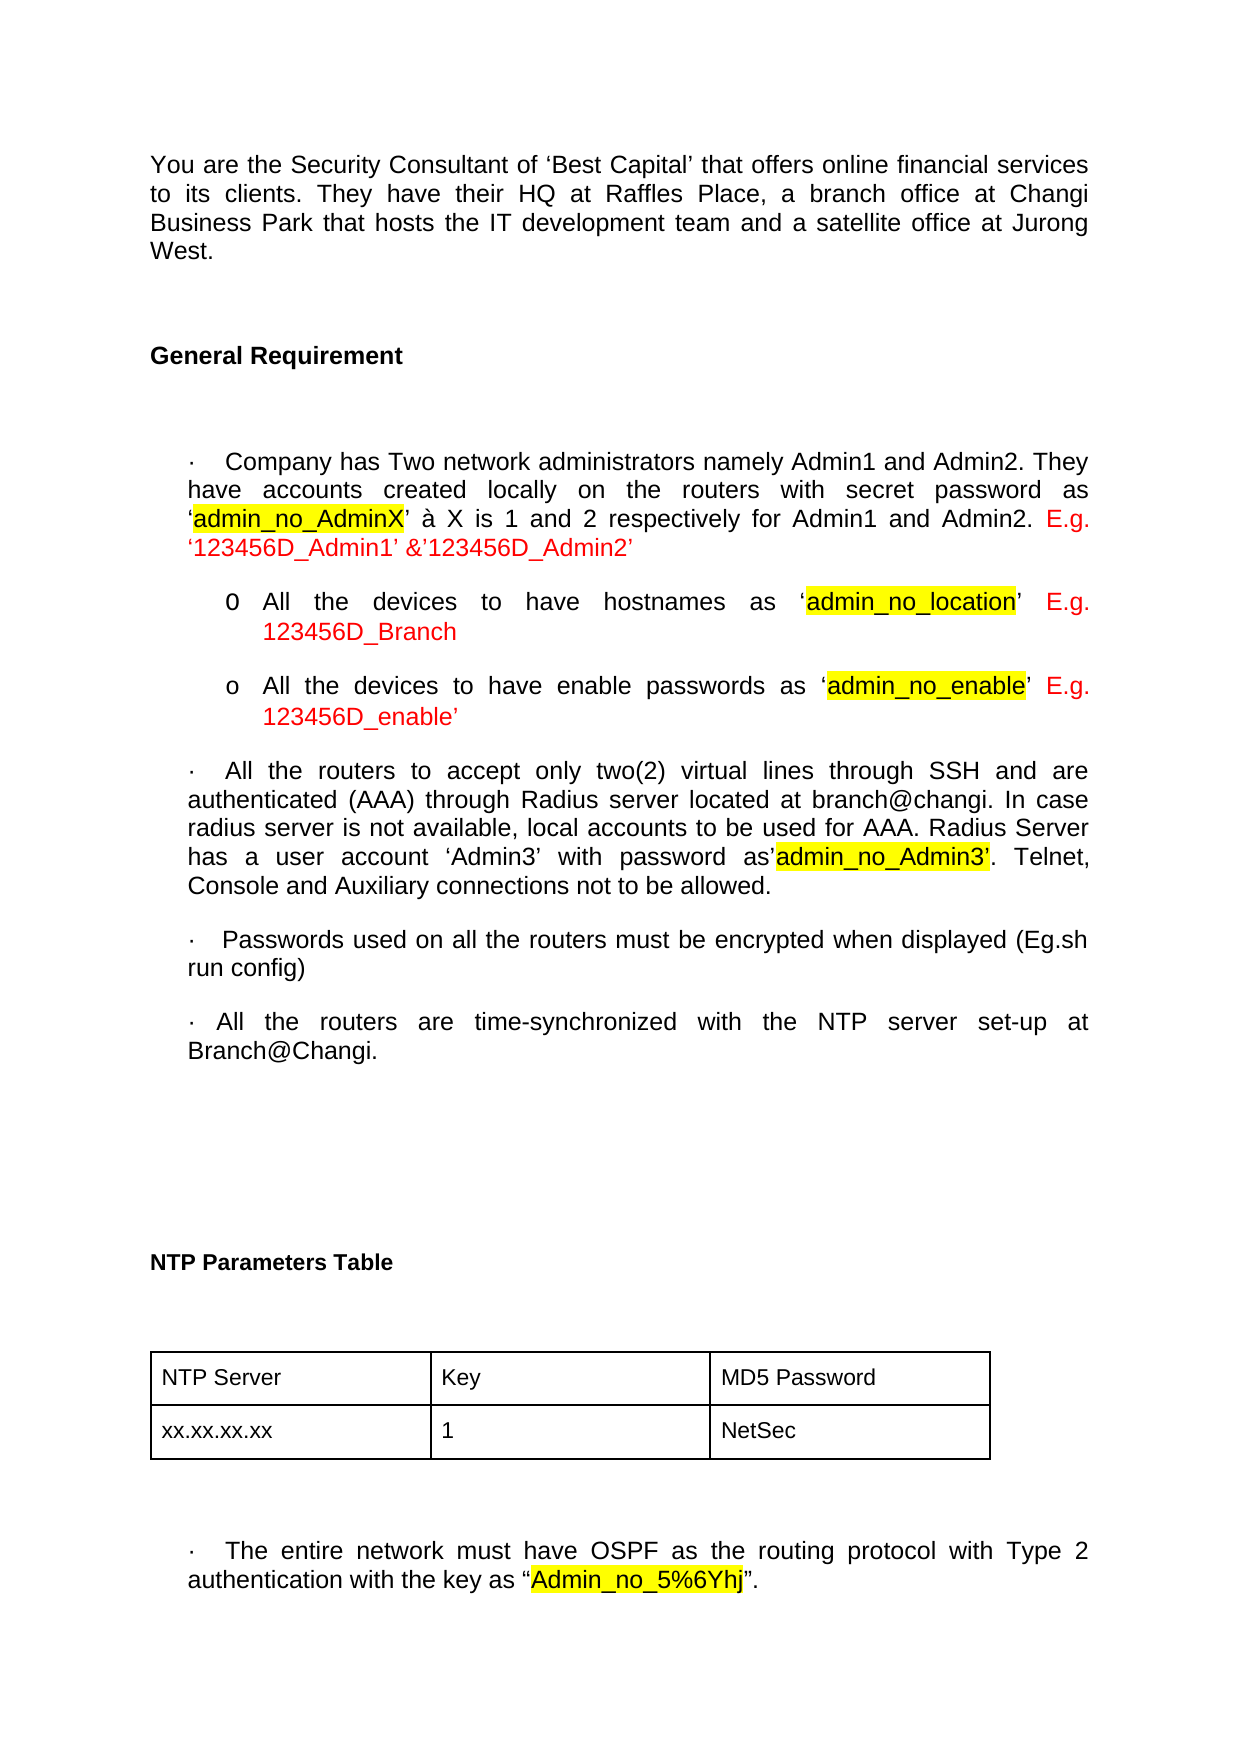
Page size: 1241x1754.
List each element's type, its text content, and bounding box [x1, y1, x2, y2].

text · The entire network must have OSPF as the routing protocol with Type 2 authentication with the key as “Admin_no_5%6Yhj”. [187, 1536, 1090, 1593]
table_cell xx.xx.xx.xx [152, 1406, 430, 1457]
table_cell 1 [432, 1406, 709, 1457]
table_header NTP Server [152, 1353, 430, 1404]
text o All the devices to have enable passwords as ‘admin_no_enable’ E.g. 123456D_enable’ [225, 671, 1090, 731]
text General Requirement [150, 341, 1090, 370]
table_header MD5 Password [711, 1353, 989, 1404]
table_cell NetSec [711, 1406, 989, 1457]
text · All the routers are time-synchronized with the NTP server set-up at Branch@Changi. [187, 1007, 1090, 1064]
text · Passwords used on all the routers must be encrypted when displayed (Eg.sh run config) [187, 924, 1090, 982]
text You are the Security Consultant of ‘Best Capital’ that offers online financial services to its clients. They have their HQ at Raffles Place, a branch office at Changi Business Park that hosts the IT development team and a satellite office at Jurong West. [150, 150, 1090, 265]
text O All the devices to have hostnames as ‘admin_no_location’ E.g. 123456D_Branch [225, 586, 1090, 646]
text · Company has Two network administrators namely Admin1 and Admin2. They have accounts created locally on the routers with secret password as ‘admin_no_AdminX’ à X is 1 and 2 respectively for Admin1 and Admin2. E.g. ‘123456D_Admin1’ &’123456D_Admin2’ [187, 446, 1090, 561]
text · All the routers to accept only two(2) virtual lines through SSH and are authenticated (AAA) through Radius server located at branch@changi. In case radius server is not available, local accounts to be used for AAA. Radius Server has a user account ‘Admin3’ with password as’admin_no_Admin3’. Telnet, Console and Auxiliary connections not to be allowed. [187, 756, 1090, 899]
text NTP Parameters Table [150, 1248, 1090, 1275]
table_header Key [432, 1353, 709, 1404]
